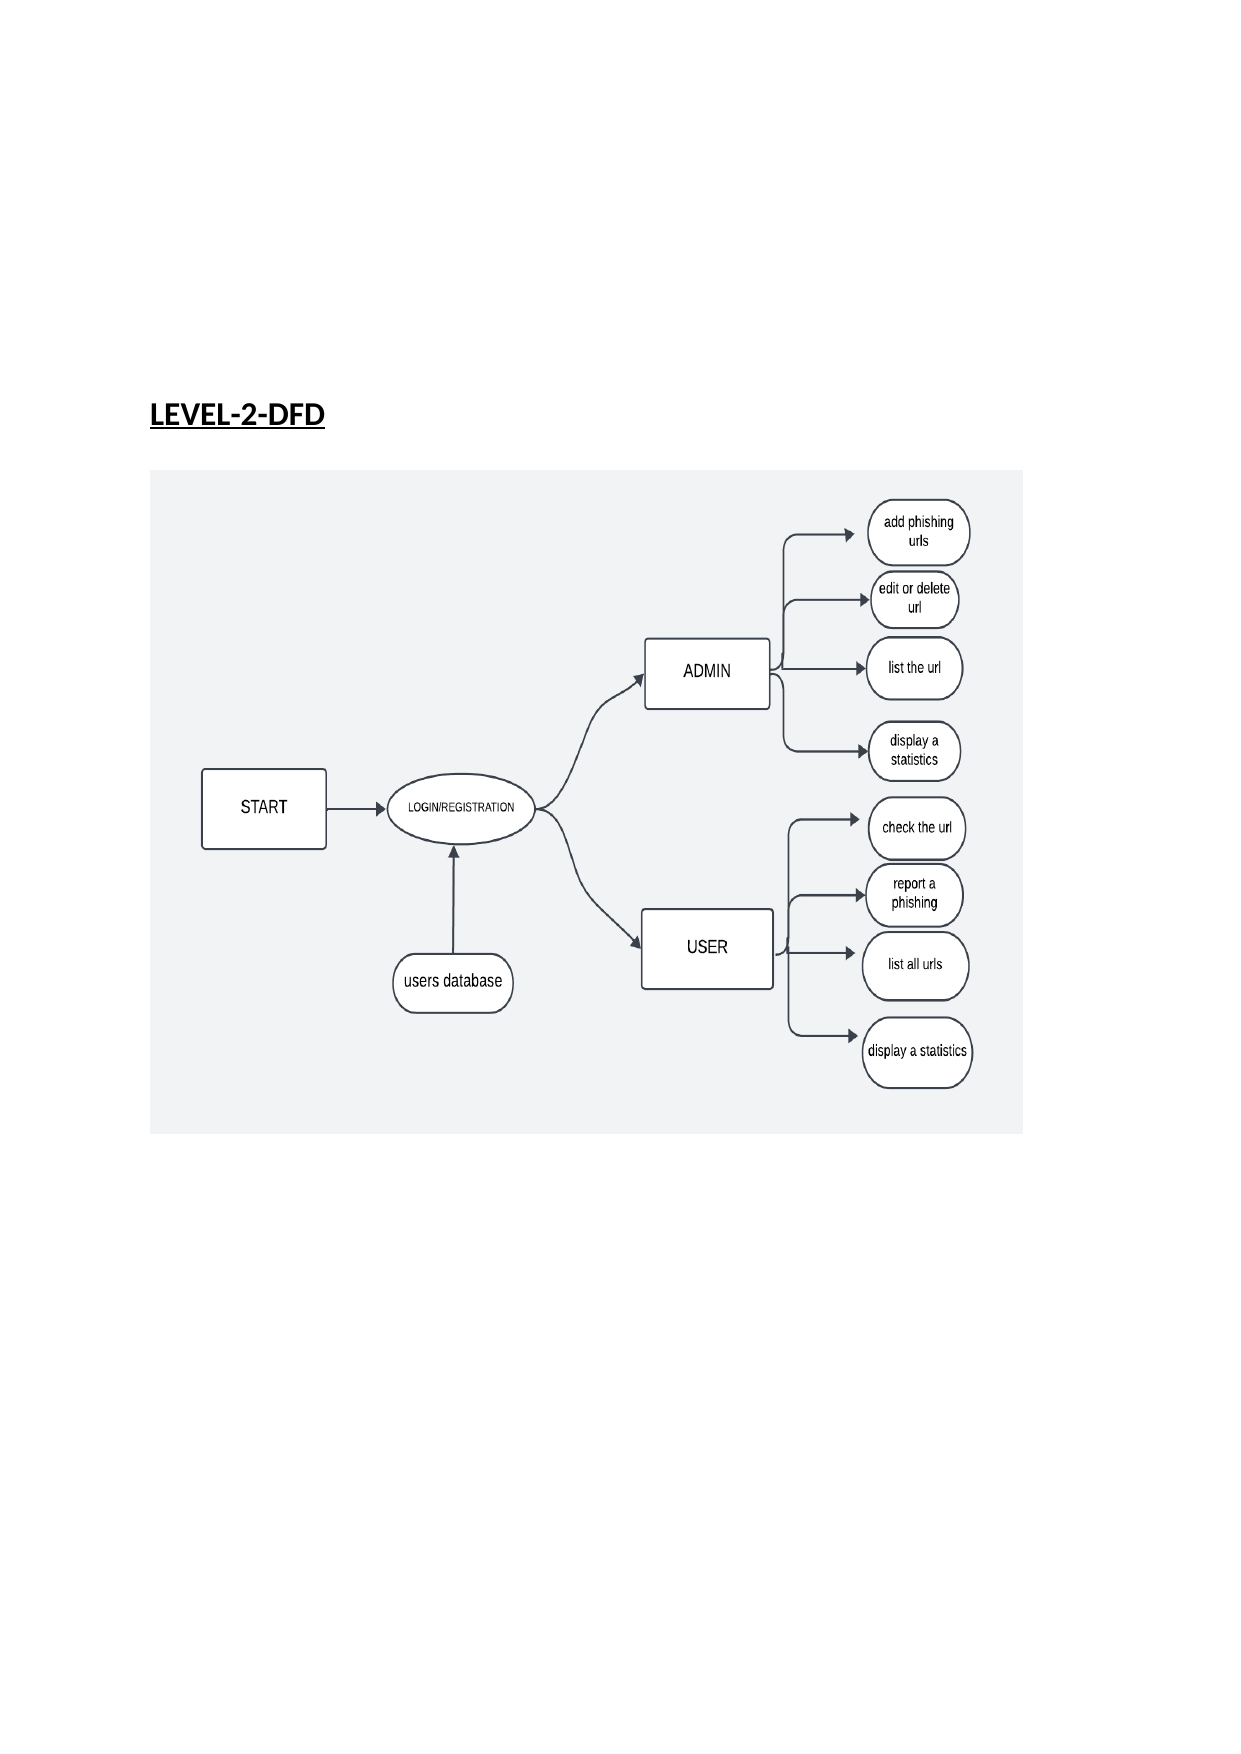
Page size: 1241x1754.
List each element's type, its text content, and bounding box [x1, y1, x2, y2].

text LEVEL-2-DFD [150, 392, 1090, 433]
picture [150, 453, 1023, 1134]
